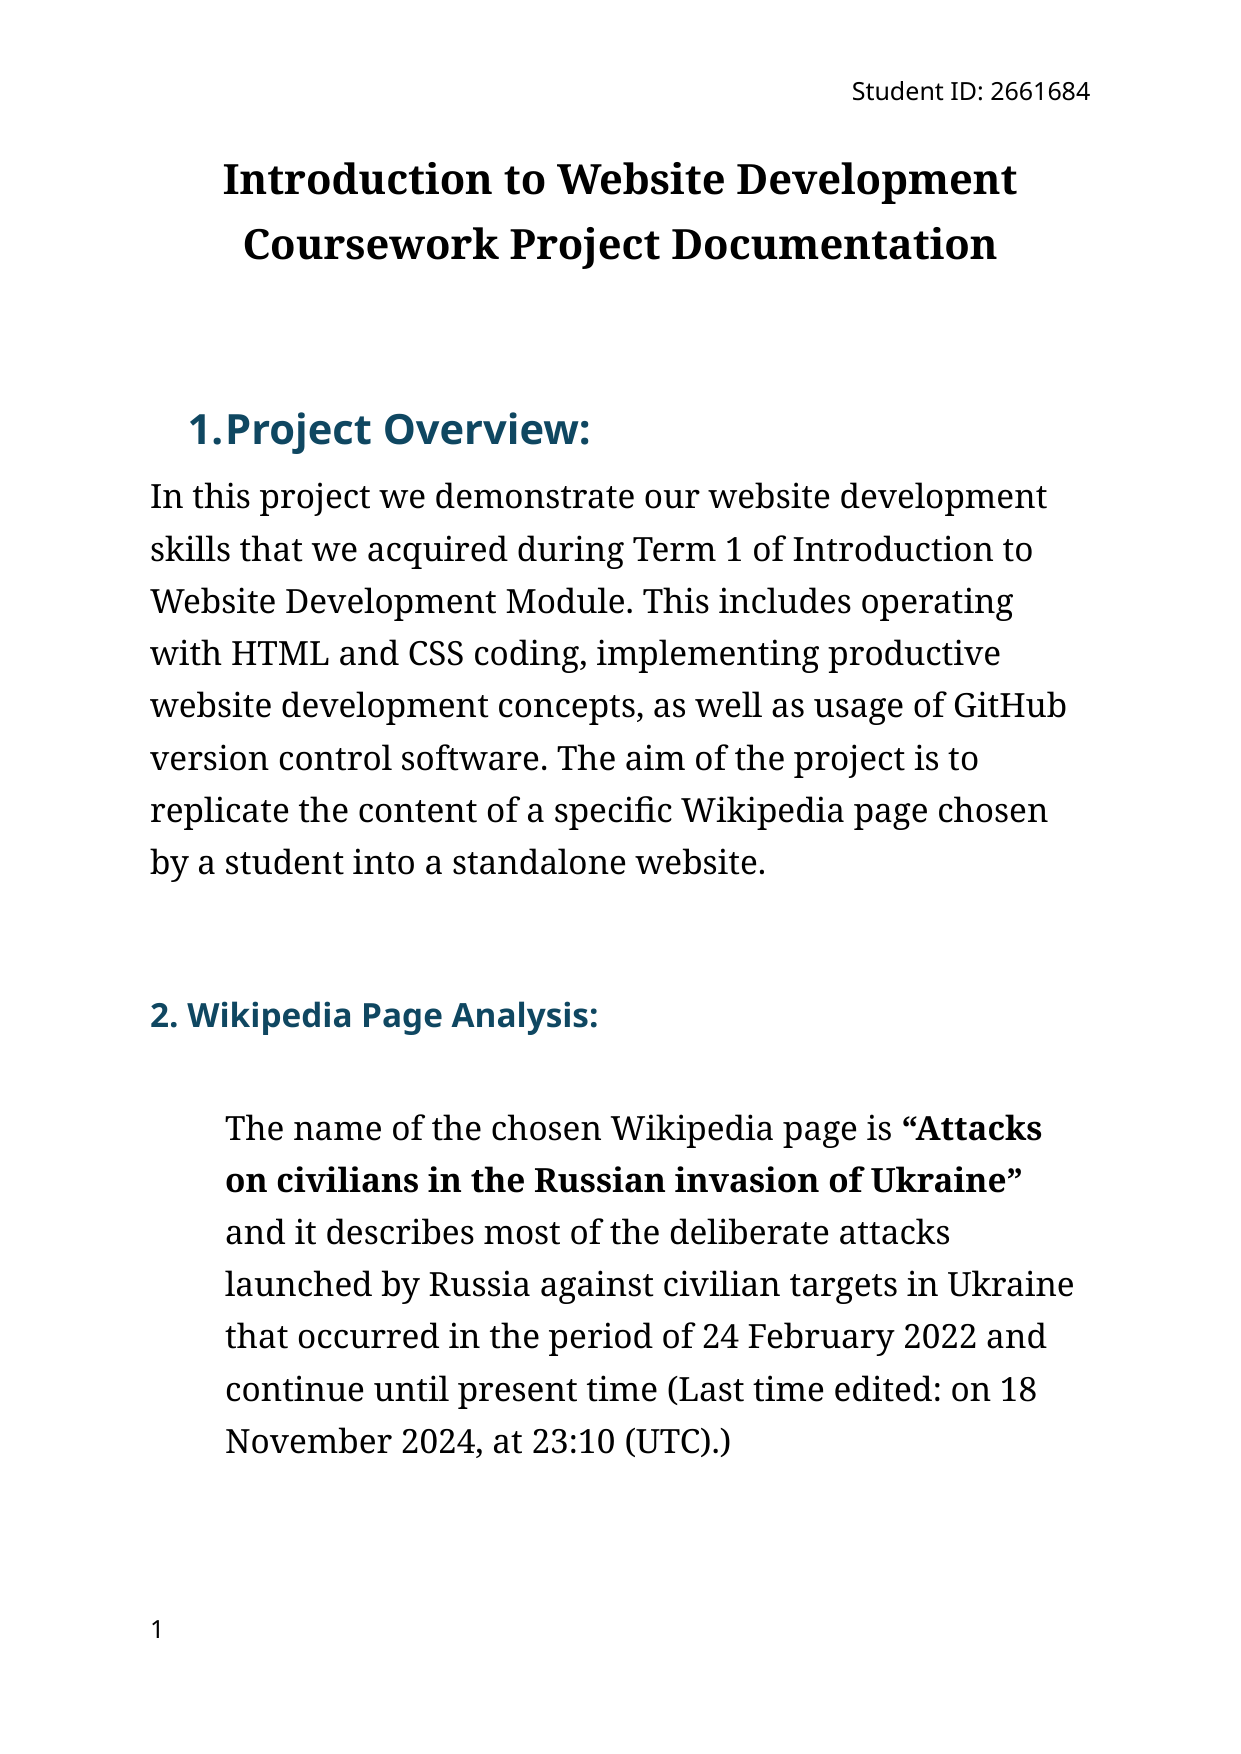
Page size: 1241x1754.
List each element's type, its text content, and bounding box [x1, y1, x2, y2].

text Introduction to Website Development Coursework Project Documentation [150, 150, 1090, 272]
subtitle 2. Wikipedia Page Analysis: [150, 928, 1090, 1037]
text In this project we demonstrate our website development skills that we acquired during Term 1 of Introduction to Website Development Module. This includes operating with HTML and CSS coding, implementing productive website development concepts, as well as usage of GitHub version control software. The aim of the project is to replicate the content of a specific Wikipedia page chosen by a student into a standalone website. [150, 473, 1090, 884]
subtitle Project Overview: [187, 400, 1090, 457]
list The name of the chosen Wikipedia page is “Attacks on civilians in the Russian invasion of Ukraine” and it describes most of the deliberate attacks launched by Russia against civilian targets in Ukraine that occurred in the period of 24 February 2022 and continue until present time (Last time edited: on 18 November 2024, at 23:10 (UTC).) [225, 1104, 1090, 1463]
